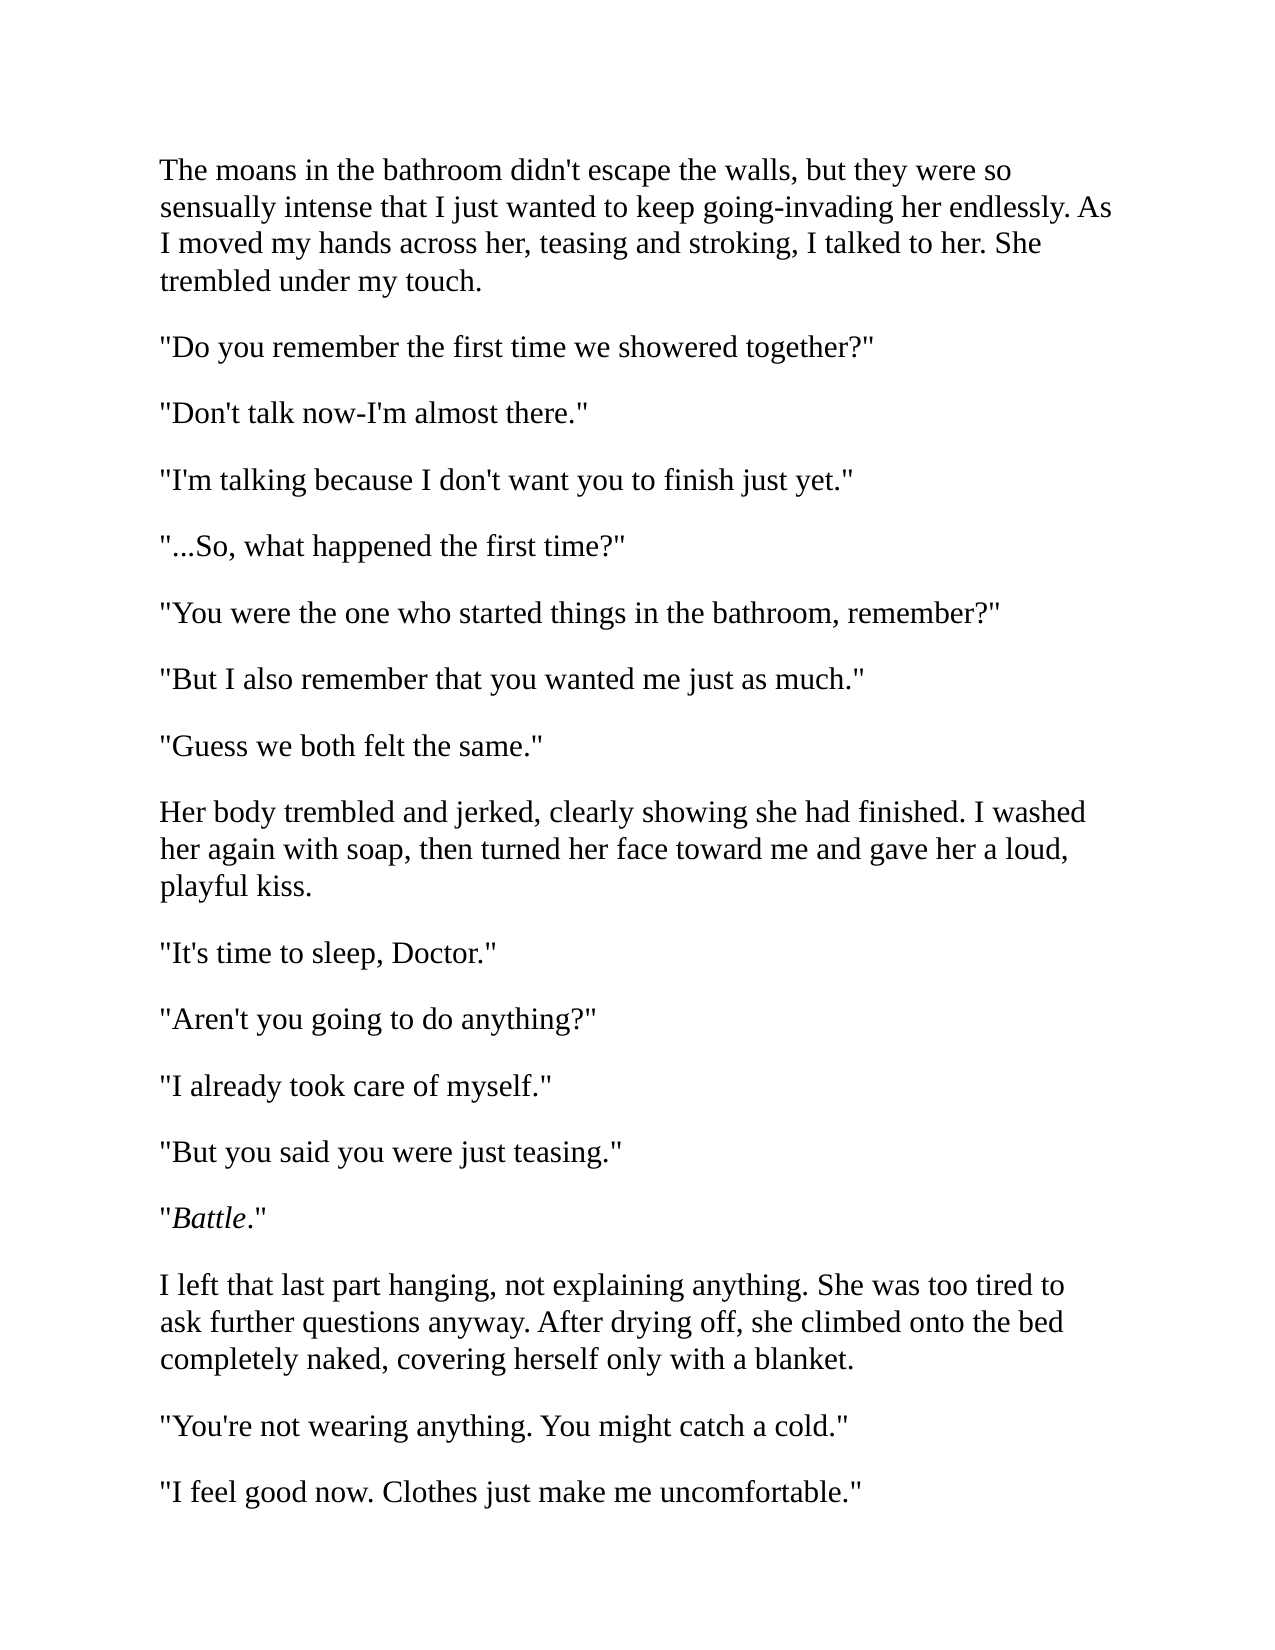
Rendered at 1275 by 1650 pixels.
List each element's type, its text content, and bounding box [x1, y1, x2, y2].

text "But I also remember that you wanted me just as much." [159, 661, 1113, 696]
text "I feel good now. Clothes just make me uncomfortable." [159, 1473, 1113, 1509]
text "Aren't you going to do anything?" [159, 1000, 1113, 1036]
text "But you said you were just teasing." [159, 1133, 1113, 1169]
text "Guess we both felt the same." [159, 727, 1113, 763]
text The moans in the bathroom didn't escape the walls, but they were so sensually intense that I just wanted to keep going-invading her endlessly. As I moved my hands across her, teasing and stroking, I talked to her. She trembled under my touch. [160, 151, 1114, 298]
text "...So, what happened the first time?" [159, 528, 1113, 563]
text "You're not wearing anything. You might catch a cold." [159, 1407, 1113, 1443]
text "Don't talk now-I'm almost there." [159, 395, 1113, 431]
text "Battle." [159, 1200, 1114, 1236]
text I left that last part hanging, not explaining anything. She was too tired to ask further questions anyway. After drying off, she climbed onto the bed completely naked, covering herself only with a blanket. [159, 1266, 1113, 1376]
text "Do you remember the first time we showered together?" [159, 328, 1113, 364]
text "You were the one who started things in the bathroom, remember?" [159, 594, 1113, 630]
text "It's time to sleep, Doctor." [159, 934, 1113, 970]
text "I'm talking because I don't want you to finish just yet." [159, 461, 1113, 497]
text Her body trembled and jerked, clearly showing she had finished. I washed her again with soap, then turned her face toward me and gave her a loud, playful kiss. [159, 793, 1113, 903]
text "I already took care of myself." [159, 1067, 1113, 1103]
